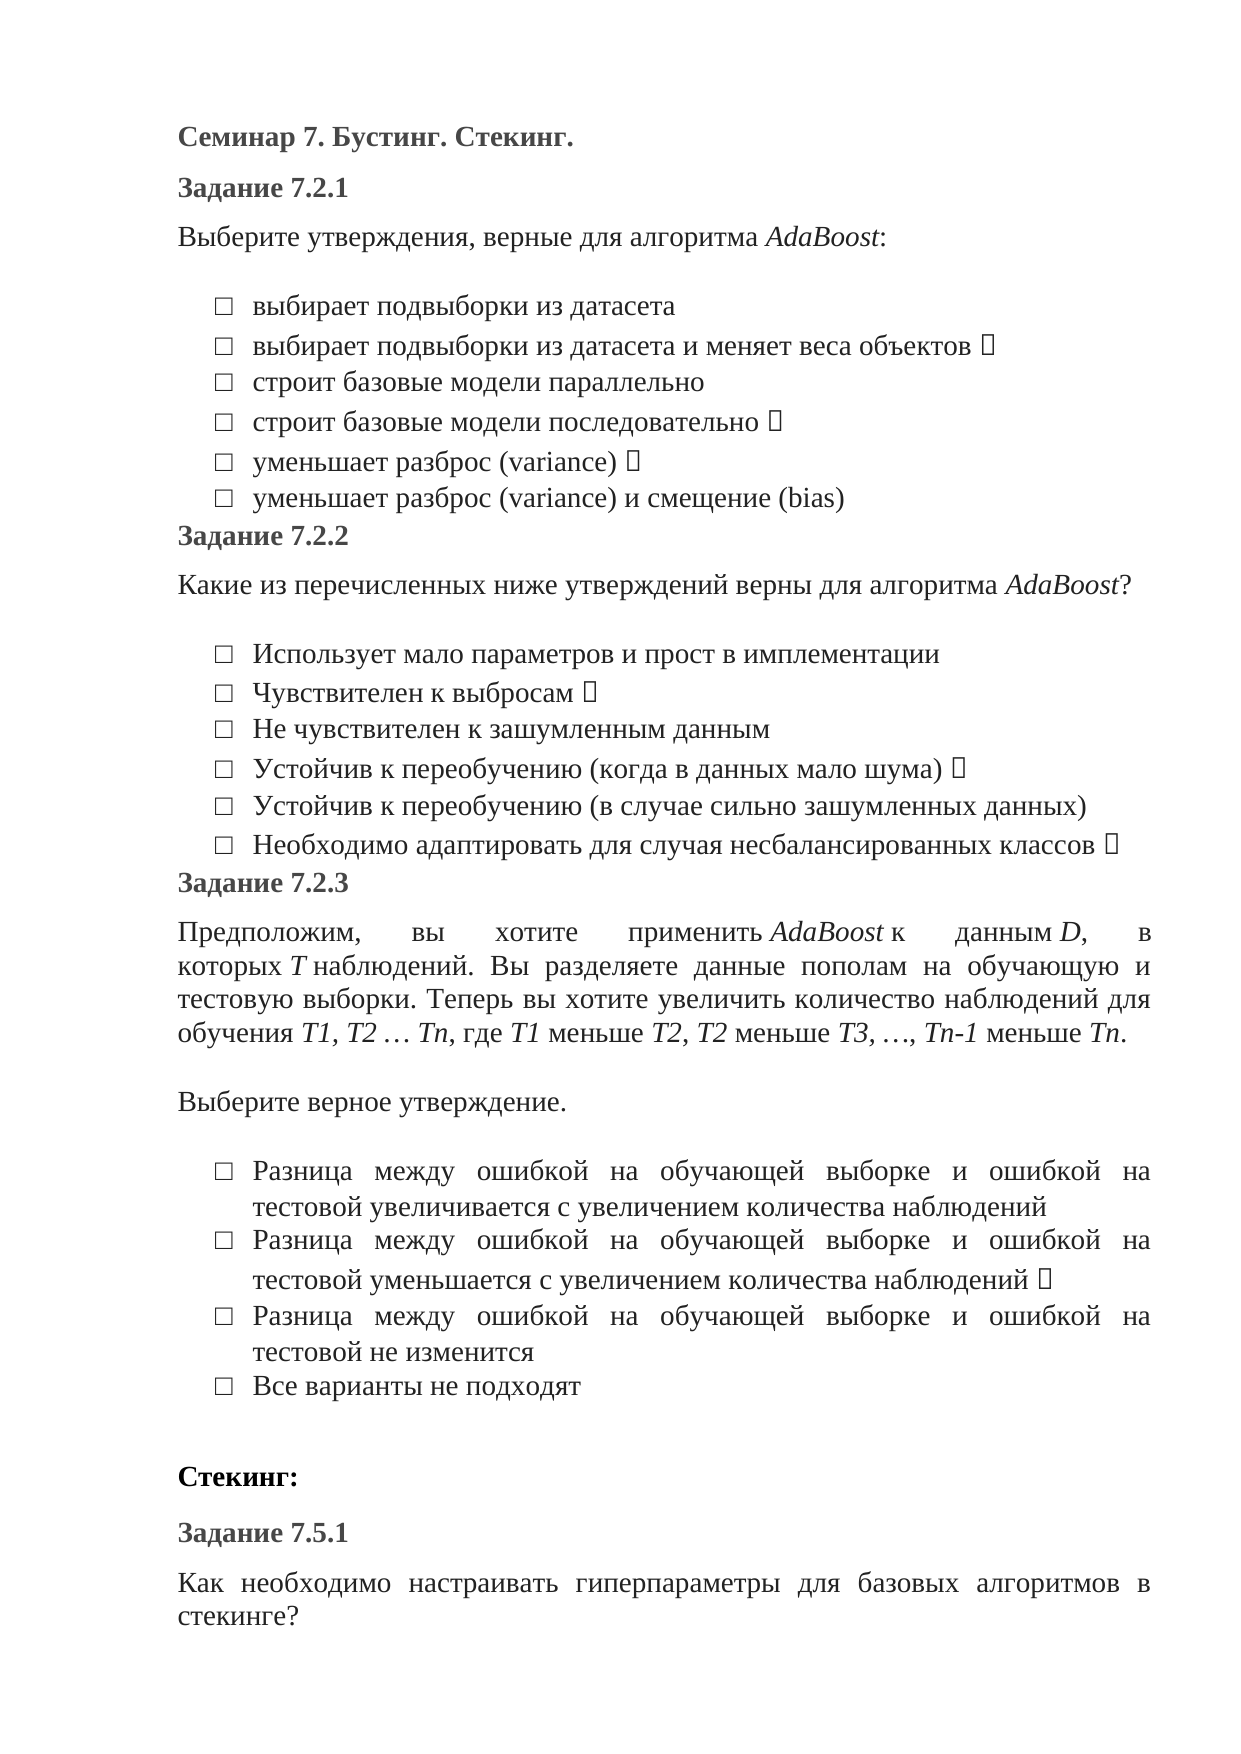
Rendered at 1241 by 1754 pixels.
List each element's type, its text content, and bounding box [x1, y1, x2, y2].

list Чувствителен к выбросам ✅ [215, 672, 1152, 712]
list уменьшает разброс (variance) и смещение (bias) [215, 480, 1152, 516]
text Стекинг: [177, 1459, 1152, 1492]
text Семинар 7. Бустинг. Стекинг. [177, 118, 1152, 153]
text Задание 7.2.1 [177, 169, 1152, 204]
text Какие из перечисленных ниже утверждений верны для алгоритма AdaBoost? [177, 567, 1152, 600]
text Задание 7.2.3 [177, 863, 1152, 898]
list Разница между ошибкой на обучающей выборке и ошибкой на тестовой увеличивается с увеличением количества наблюдений [215, 1153, 1152, 1222]
list Все варианты не подходят [215, 1368, 1152, 1404]
list Не чувствителен к зашумленным данным [215, 712, 1152, 748]
list Разница между ошибкой на обучающей выборке и ошибкой на тестовой уменьшается с увеличением количества наблюдений ✅ [215, 1222, 1152, 1298]
text Задание 7.5.1 [177, 1514, 1152, 1549]
text Выберите верное утверждение. [177, 1084, 1152, 1117]
list Устойчив к переобучению (когда в данных мало шума) ✅ [215, 748, 1152, 788]
text Как необходимо настраивать гиперпараметры для базовых алгоритмов в стекинге? [177, 1565, 1152, 1632]
list Разница между ошибкой на обучающей выборке и ошибкой на тестовой не изменится [215, 1298, 1152, 1368]
text Выберите утверждения, верные для алгоритма AdaBoost: [177, 219, 1152, 253]
list выбирает подвыборки из датасета и меняет веса объектов ✅ [215, 324, 1152, 364]
list строит базовые модели параллельно [215, 364, 1152, 400]
list уменьшает разброс (variance) ✅ [215, 440, 1152, 480]
list строит базовые модели последовательно ✅ [215, 400, 1152, 440]
text Задание 7.2.2 [177, 516, 1152, 551]
list Устойчив к переобучению (в случае сильно зашумленных данных) [215, 788, 1152, 824]
list Использует мало параметров и прост в имплементации [215, 636, 1152, 672]
text Предположим, вы хотите применить AdaBoost к данным D, в которых T наблюдений. Вы разделяете данные пополам на обучающую и тестовую выборки. Теперь вы хотите увеличить количество наблюдений для обучения T1, T2 … Tn, где T1 меньше T2, T2 меньше T3, …, Tn-1 меньше Tn. [177, 914, 1152, 1048]
list Необходимо адаптировать для случая несбалансированных классов ✅ [215, 824, 1152, 863]
list выбирает подвыборки из датасета [215, 288, 1152, 324]
